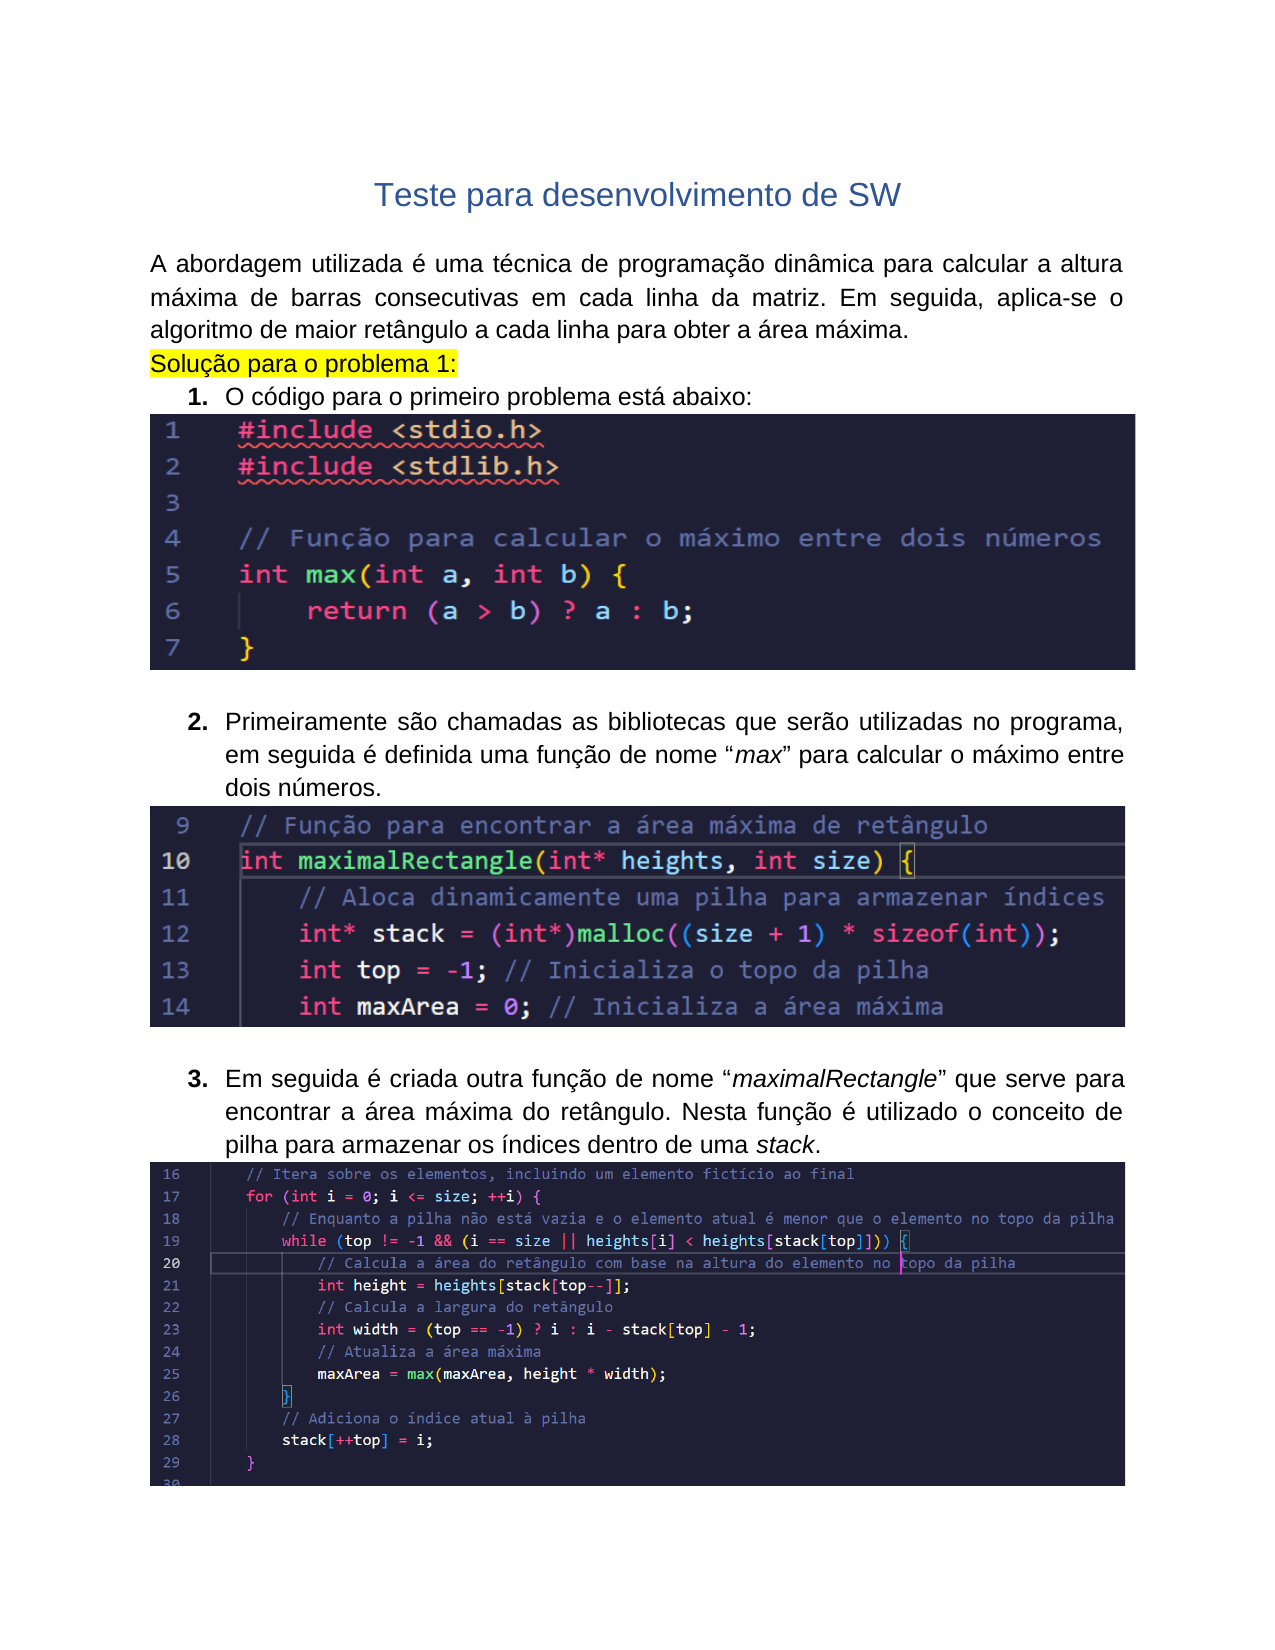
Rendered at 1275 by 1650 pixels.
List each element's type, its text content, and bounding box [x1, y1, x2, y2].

picture [150, 414, 1136, 670]
text A abordagem utilizada é uma técnica de programação dinâmica para calcular a altura máxima de barras consecutivas em cada linha da matriz. Em seguida, aplica-se o algoritmo de maior retângulo a cada linha para obter a área máxima. [150, 249, 1125, 344]
subtitle Teste para desenvolvimento de SW [150, 175, 1125, 213]
picture [150, 1162, 1125, 1486]
picture [150, 806, 1125, 1027]
list O código para o primeiro problema está abaixo: [187, 382, 1125, 410]
list Primeiramente são chamadas as bibliotecas que serão utilizadas no programa, em seguida é definida uma função de nome “max” para calcular o máximo entre dois números. [187, 707, 1125, 802]
text Solução para o problema 1: [150, 348, 1125, 377]
list Em seguida é criada outra função de nome “maximalRectangle” que serve para encontrar a área máxima do retângulo. Nesta função é utilizado o conceito de pilha para armazenar os índices dentro de uma stack. [187, 1064, 1125, 1158]
